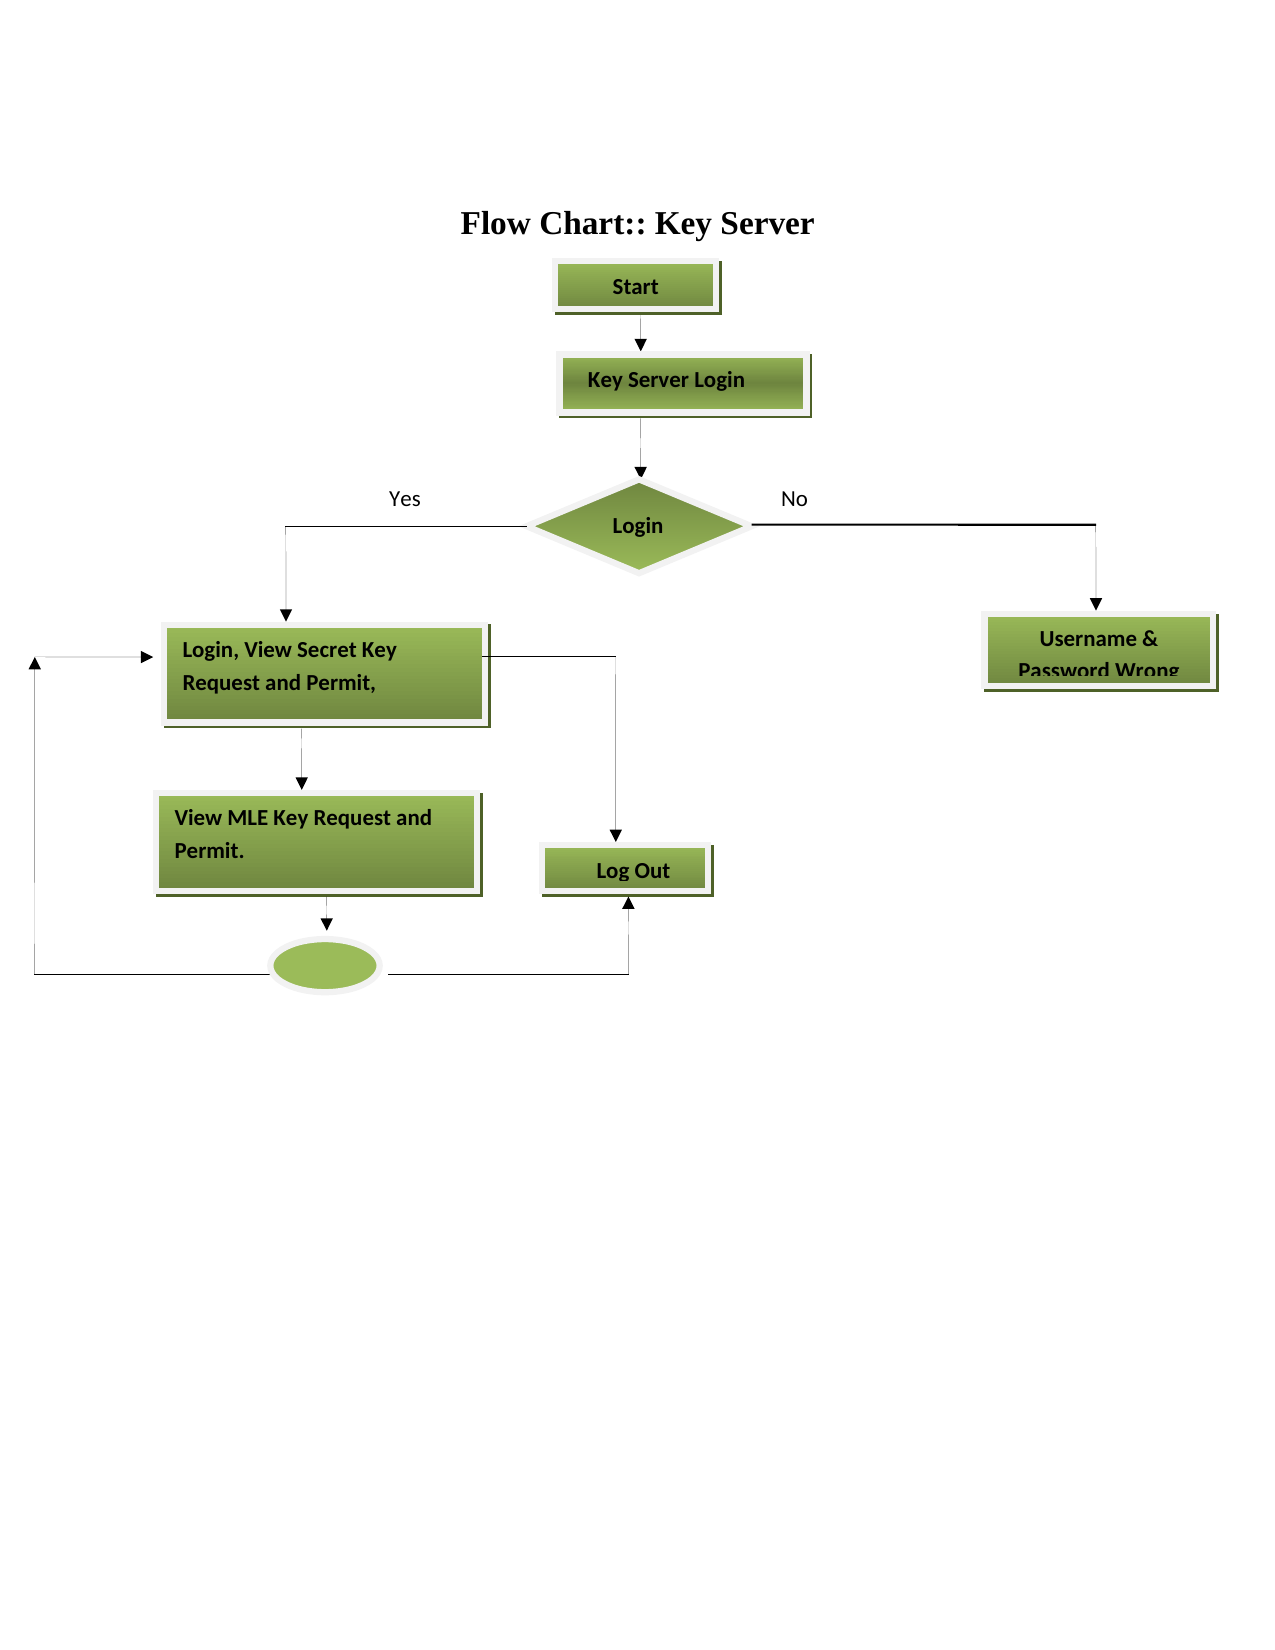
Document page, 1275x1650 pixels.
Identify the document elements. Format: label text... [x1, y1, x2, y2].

text Yes No [661, 484, 1125, 512]
text Yes No [150, 484, 617, 512]
text Flow Chart:: Key Server [150, 203, 1125, 241]
